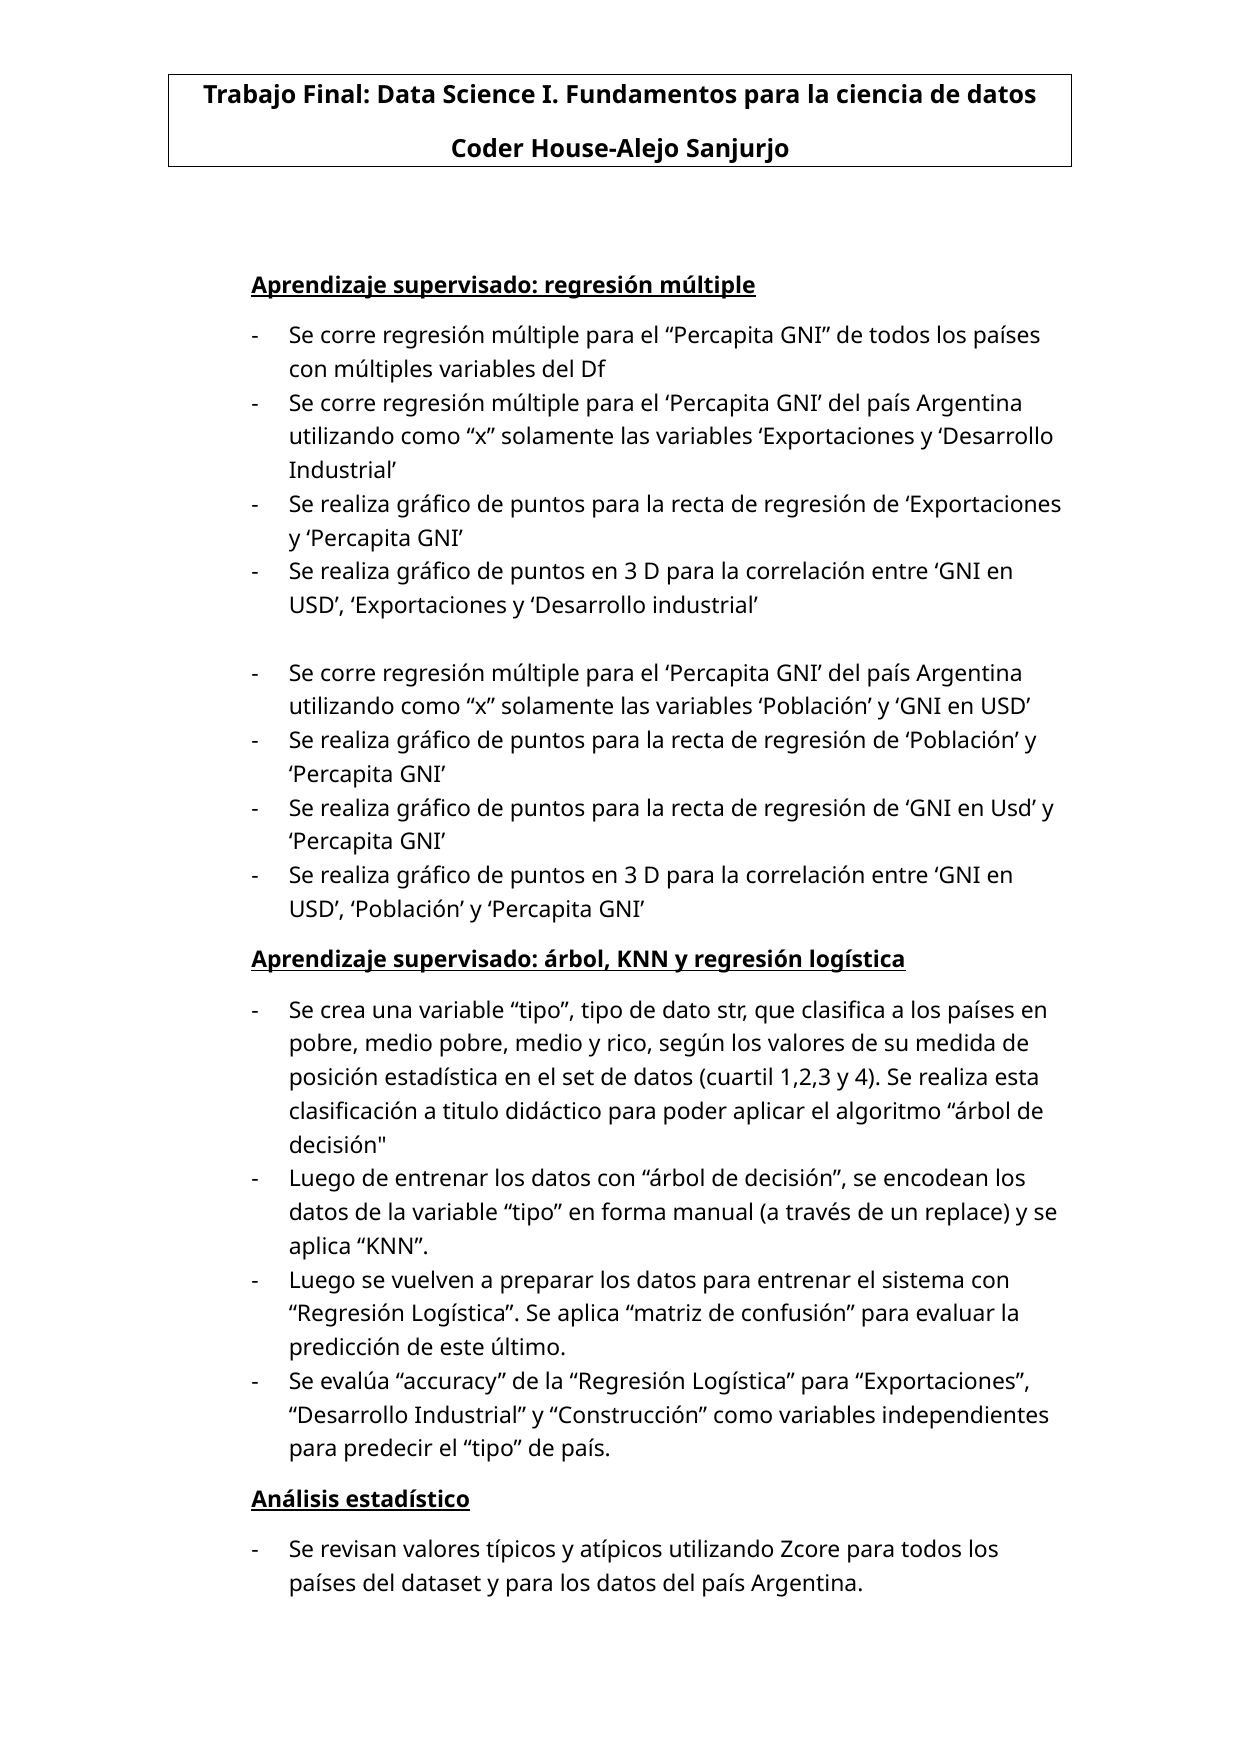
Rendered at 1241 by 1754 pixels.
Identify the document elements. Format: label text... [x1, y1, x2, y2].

list Se realiza gráfico de puntos para la recta de regresión de ‘GNI en Usd’ y ‘Percapita GNI’ [251, 791, 1063, 856]
text Análisis estadístico [251, 1483, 1063, 1514]
list Se crea una variable “tipo”, tipo de dato str, que clasifica a los países en pobre, medio pobre, medio y rico, según los valores de su medida de posición estadística en el set de datos (cuartil 1,2,3 y 4). Se realiza esta clasificación a titulo didáctico para poder aplicar el algoritmo “árbol de decisión" [251, 993, 1063, 1160]
list Se realiza gráfico de puntos para la recta de regresión de ‘Exportaciones y ‘Percapita GNI’ [251, 488, 1063, 553]
list Luego se vuelven a preparar los datos para entrenar el sistema con “Regresión Logística”. Se aplica “matriz de confusión” para evaluar la predicción de este último. [251, 1263, 1063, 1362]
list Se realiza gráfico de puntos para la recta de regresión de ‘Población’ y ‘Percapita GNI’ [251, 724, 1063, 789]
list Se realiza gráfico de puntos en 3 D para la correlación entre ‘GNI en USD’, ‘Población’ y ‘Percapita GNI’ [251, 859, 1063, 924]
list Se realiza gráfico de puntos en 3 D para la correlación entre ‘GNI en USD’, ‘Exportaciones y ‘Desarrollo industrial’ [251, 555, 1063, 620]
text Aprendizaje supervisado: árbol, KNN y regresión logística [251, 943, 1063, 974]
list Se evalúa “accuracy” de la “Regresión Logística” para “Exportaciones”, “Desarrollo Industrial” y “Construcción” como variables independientes para predecir el “tipo” de país. [251, 1365, 1063, 1463]
text Aprendizaje supervisado: regresión múltiple [251, 268, 1063, 300]
list Luego de entrenar los datos con “árbol de decisión”, se encodean los datos de la variable “tipo” en forma manual (a través de un replace) y se aplica “KNN”. [251, 1162, 1063, 1261]
list Se corre regresión múltiple para el “Percapita GNI” de todos los países con múltiples variables del Df [251, 319, 1063, 384]
list Se revisan valores típicos y atípicos utilizando Zcore para todos los países del dataset y para los datos del país Argentina. [251, 1533, 1063, 1598]
list Se corre regresión múltiple para el ‘Percapita GNI’ del país Argentina utilizando como “x” solamente las variables ‘Exportaciones y ‘Desarrollo Industrial’ [251, 386, 1063, 485]
list Se corre regresión múltiple para el ‘Percapita GNI’ del país Argentina utilizando como “x” solamente las variables ‘Población’ y ‘GNI en USD’ [251, 656, 1063, 721]
